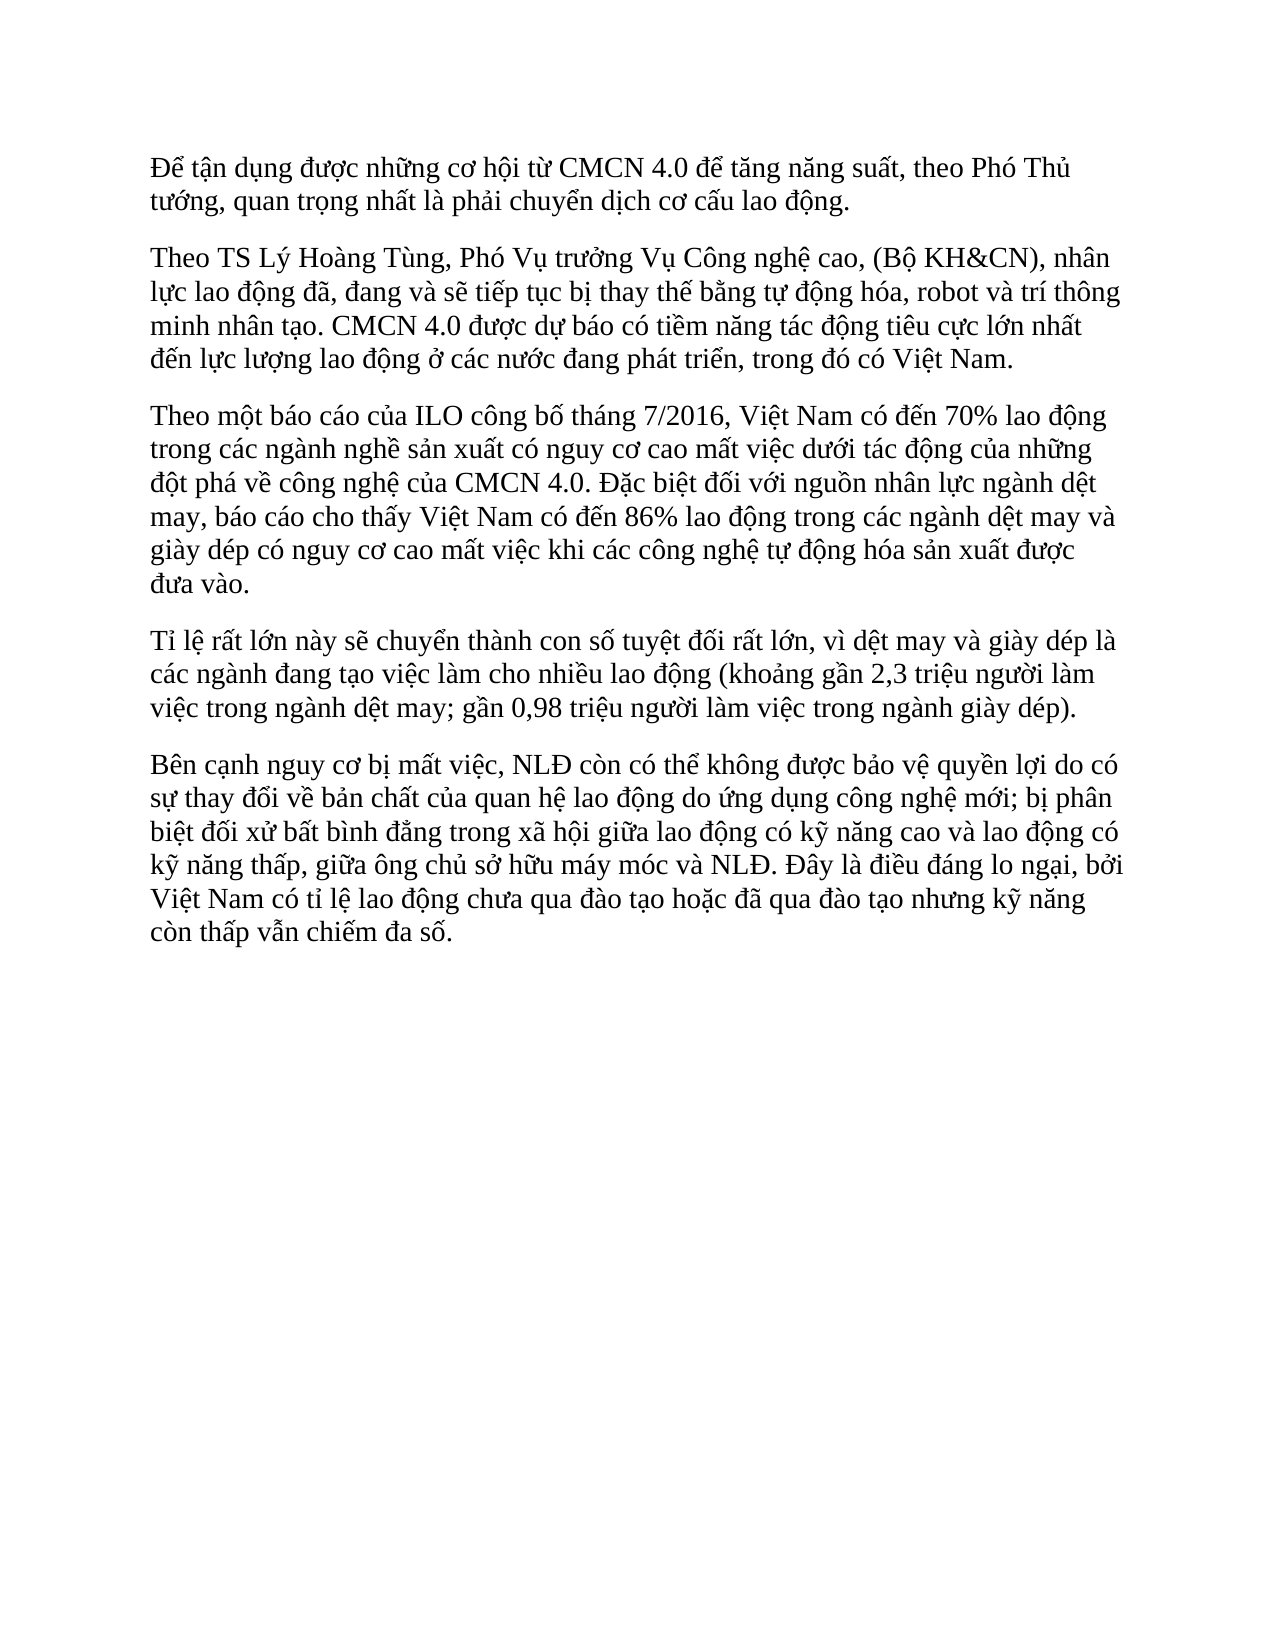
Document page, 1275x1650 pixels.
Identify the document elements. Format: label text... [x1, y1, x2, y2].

text Theo TS Lý Hoàng Tùng, Phó Vụ trưởng Vụ Công nghệ cao, (Bộ KH&CN), nhân lực lao động đã, đang và sẽ tiếp tục bị thay thế bằng tự động hóa, robot và trí thông minh nhân tạo. CMCN 4.0 được dự báo có tiềm năng tác động tiêu cực lớn nhất đến lực lượng lao động ở các nước đang phát triển, trong đó có Việt Nam. [150, 241, 1125, 375]
text Tỉ lệ rất lớn này sẽ chuyển thành con số tuyệt đối rất lớn, vì dệt may và giày dép là các ngành đang tạo việc làm cho nhiều lao động (khoảng gần 2,3 triệu người làm việc trong ngành dệt may; gần 0,98 triệu người làm việc trong ngành giày dép). [150, 623, 1125, 723]
text Để tận dụng được những cơ hội từ CMCN 4.0 để tăng năng suất, theo Phó Thủ tướng, quan trọng nhất là phải chuyển dịch cơ cấu lao động. [150, 150, 1125, 217]
text Theo một báo cáo của ILO công bố tháng 7/2016, Việt Nam có đến 70% lao động trong các ngành nghề sản xuất có nguy cơ cao mất việc dưới tác động của những đột phá về công nghệ của CMCN 4.0. Đặc biệt đối với nguồn nhân lực ngành dệt may, báo cáo cho thấy Việt Nam có đến 86% lao động trong các ngành dệt may và giày dép có nguy cơ cao mất việc khi các công nghệ tự động hóa sản xuất được đưa vào. [150, 398, 1125, 599]
text Bên cạnh nguy cơ bị mất việc, NLĐ còn có thể không được bảo vệ quyền lợi do có sự thay đổi về bản chất của quan hệ lao động do ứng dụng công nghệ mới; bị phân biệt đối xử bất bình đẳng trong xã hội giữa lao động có kỹ năng cao và lao động có kỹ năng thấp, giữa ông chủ sở hữu máy móc và NLĐ. Đây là điều đáng lo ngại, bởi Việt Nam có tỉ lệ lao động chưa qua đào tạo hoặc đã qua đào tạo nhưng kỹ năng còn thấp vẫn chiếm đa số. [150, 747, 1125, 948]
